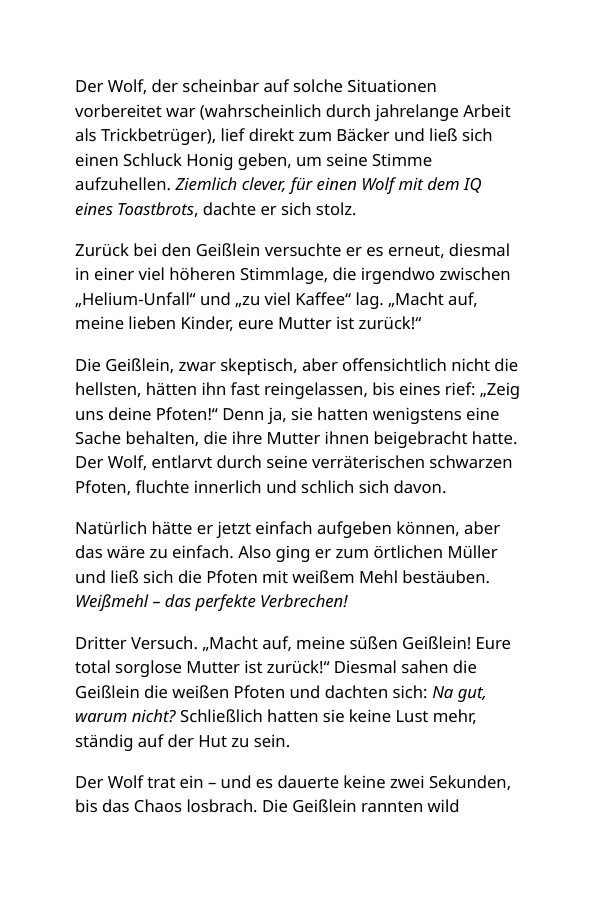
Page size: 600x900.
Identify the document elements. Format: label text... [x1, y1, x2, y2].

text Der Wolf, der scheinbar auf solche Situationen vorbereitet war (wahrscheinlich durch jahrelange Arbeit als Trickbetrüger), lief direkt zum Bäcker und ließ sich einen Schluck Honig geben, um seine Stimme aufzuhellen. Ziemlich clever, für einen Wolf mit dem IQ eines Toastbrots, dachte er sich stolz. [75, 75, 525, 220]
text Natürlich hätte er jetzt einfach aufgeben können, aber das wäre zu einfach. Also ging er zum örtlichen Müller und ließ sich die Pfoten mit weißem Mehl bestäuben. Weißmehl – das perfekte Verbrechen! [75, 517, 525, 613]
text Dritter Versuch. „Macht auf, meine süßen Geißlein! Eure total sorglose Mutter ist zurück!“ Diesmal sahen die Geißlein die weißen Pfoten und dachten sich: Na gut, warum nicht? Schließlich hatten sie keine Lust mehr, ständig auf der Hut zu sein. [75, 631, 525, 752]
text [75, 770, 525, 817]
text Die Geißlein, zwar skeptisch, aber offensichtlich nicht die hellsten, hätten ihn fast reingelassen, bis eines rief: „Zeig uns deine Pfoten!“ Denn ja, sie hatten wenigstens eine Sache behalten, die ihre Mutter ihnen beigebracht hatte. Der Wolf, entlarvt durch seine verräterischen schwarzen Pfoten, fluchte innerlich und schlich sich davon. [75, 353, 525, 498]
text Zurück bei den Geißlein versuchte er es erneut, diesmal in einer viel höheren Stimmlage, die irgendwo zwischen „Helium-Unfall“ und „zu viel Kaffee“ lag. „Macht auf, meine lieben Kinder, eure Mutter ist zurück!“ [75, 238, 525, 335]
